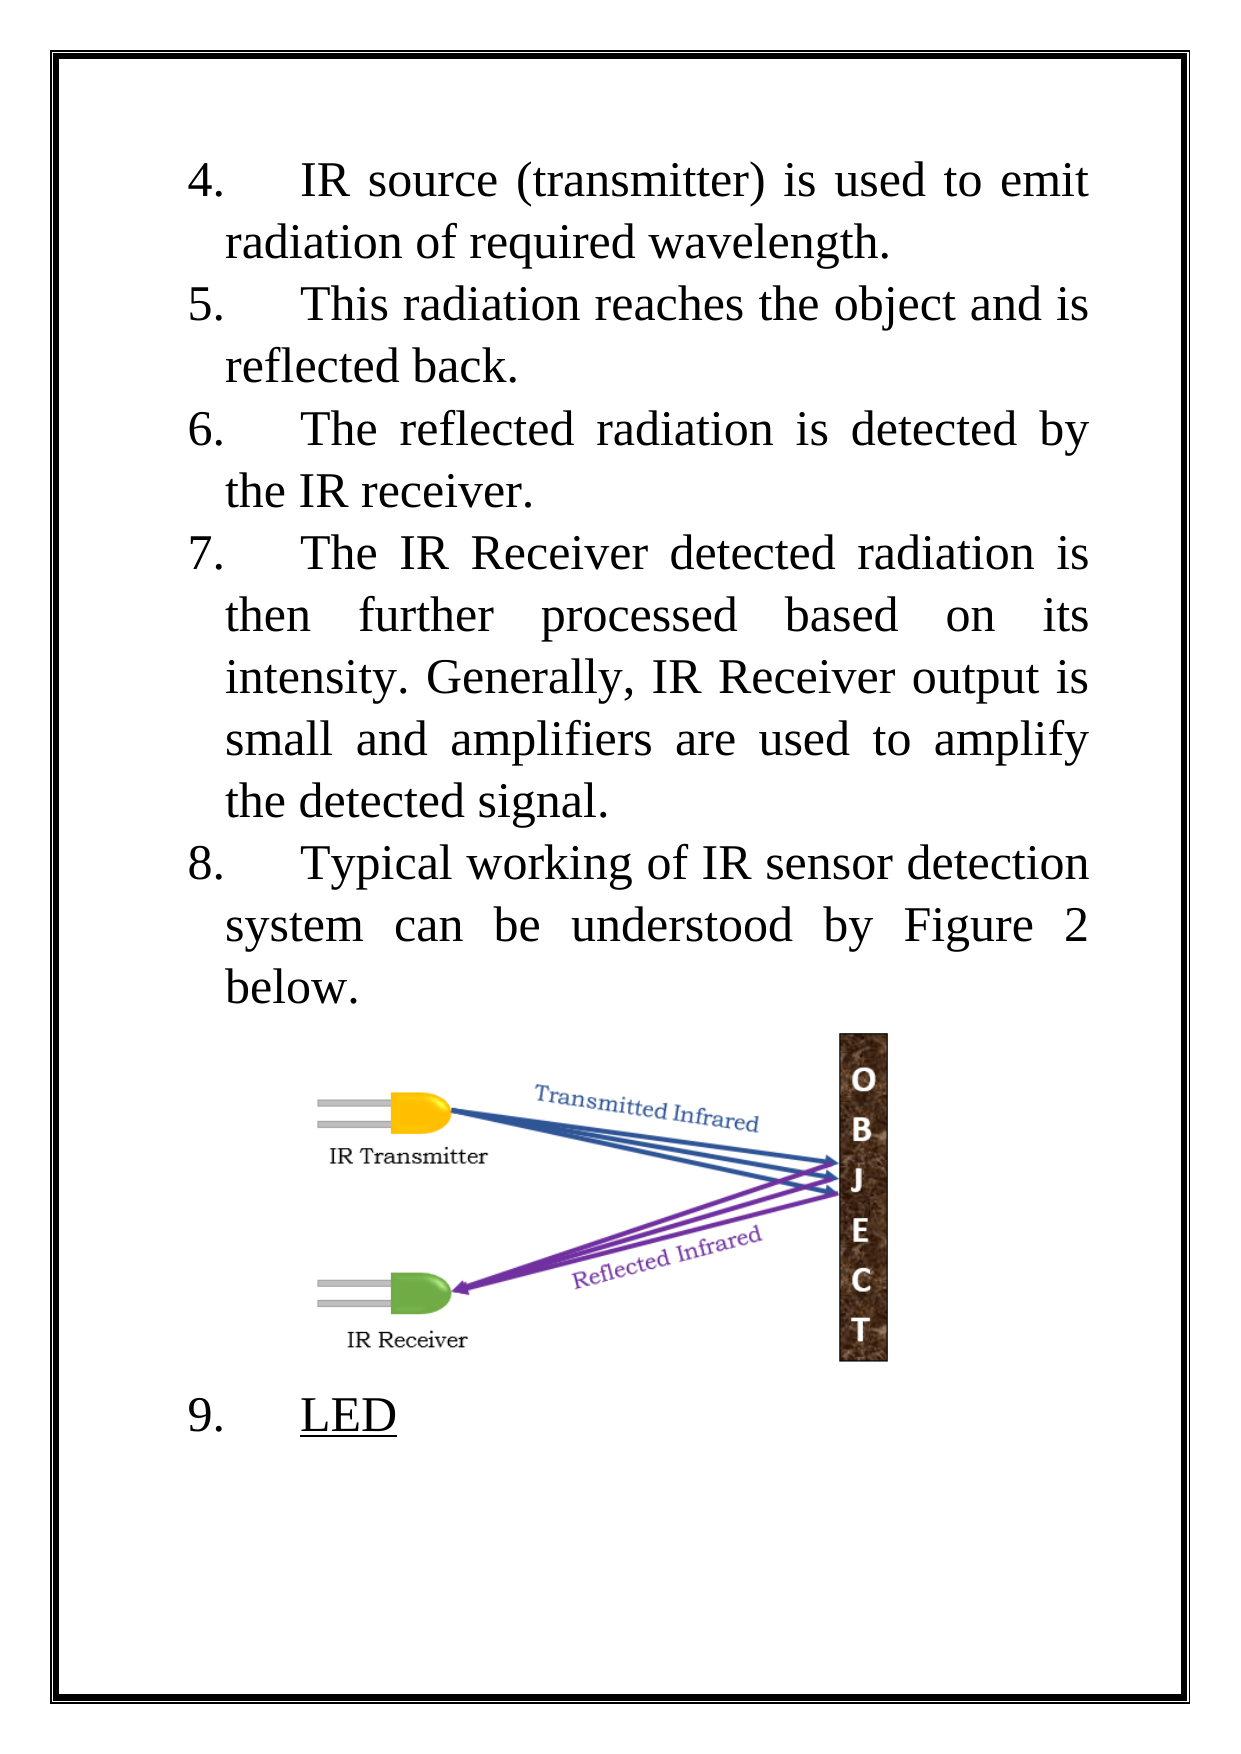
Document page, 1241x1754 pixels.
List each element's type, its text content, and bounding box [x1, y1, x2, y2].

picture [225, 1019, 983, 1383]
list The IR Receiver detected radiation is then further processed based on its intensity. Generally, IR Receiver output is small and amplifiers are used to amplify the detected signal. [187, 522, 1090, 828]
list This radiation reaches the object and is reflected back. [187, 274, 1090, 394]
list LED [187, 1385, 1090, 1442]
list IR source (transmitter) is used to emit radiation of required wavelength. [187, 150, 1090, 269]
list Typical working of IR sensor detection system can be understood by Figure 2 below. [187, 833, 1090, 1014]
list The reflected radiation is detected by the IR receiver. [187, 398, 1090, 518]
